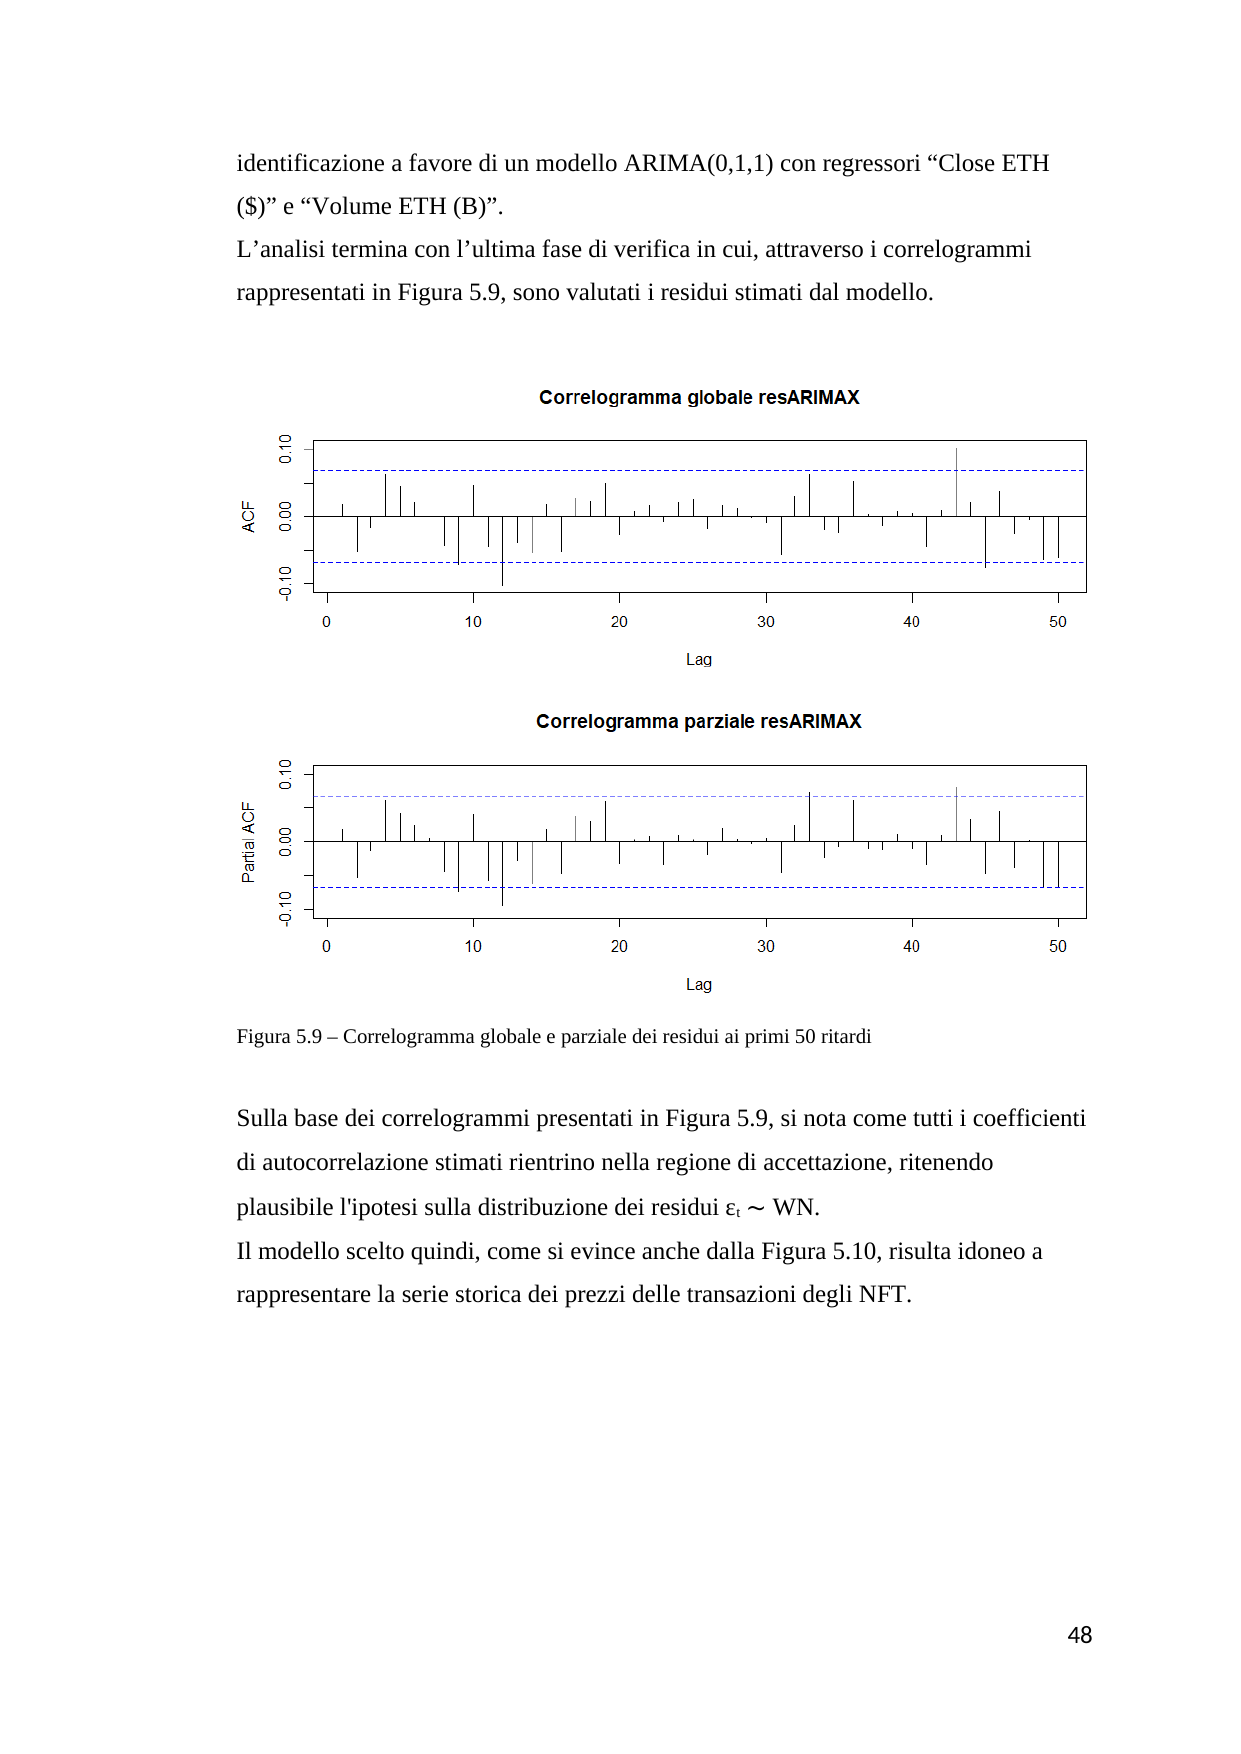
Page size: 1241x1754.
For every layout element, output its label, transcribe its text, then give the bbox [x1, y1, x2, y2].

picture [236, 363, 1126, 1013]
text L’analisi termina con l’ultima fase di verifica in cui, attraverso i correlogrammi rappresentati in Figura 5.9, sono valutati i residui stimati dal modello. [236, 234, 1092, 306]
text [236, 148, 1092, 219]
text Il modello scelto quindi, come si evince anche dalla Figura 5.10, risulta idoneo a rappresentare la serie storica dei prezzi delle transazioni degli NFT. [236, 1236, 1092, 1308]
text Sulla base dei correlogrammi presentati in Figura 5.9, si nota come tutti i coefficienti di autocorrelazione stimati rientrino nella regione di accettazione, ritenendo plausibile l'ipotesi sulla distribuzione dei residui εt ∼ WN. [236, 1103, 1092, 1221]
text Figura 5.9 – Correlogramma globale e parziale dei residui ai primi 50 ritardi [236, 1013, 1092, 1048]
